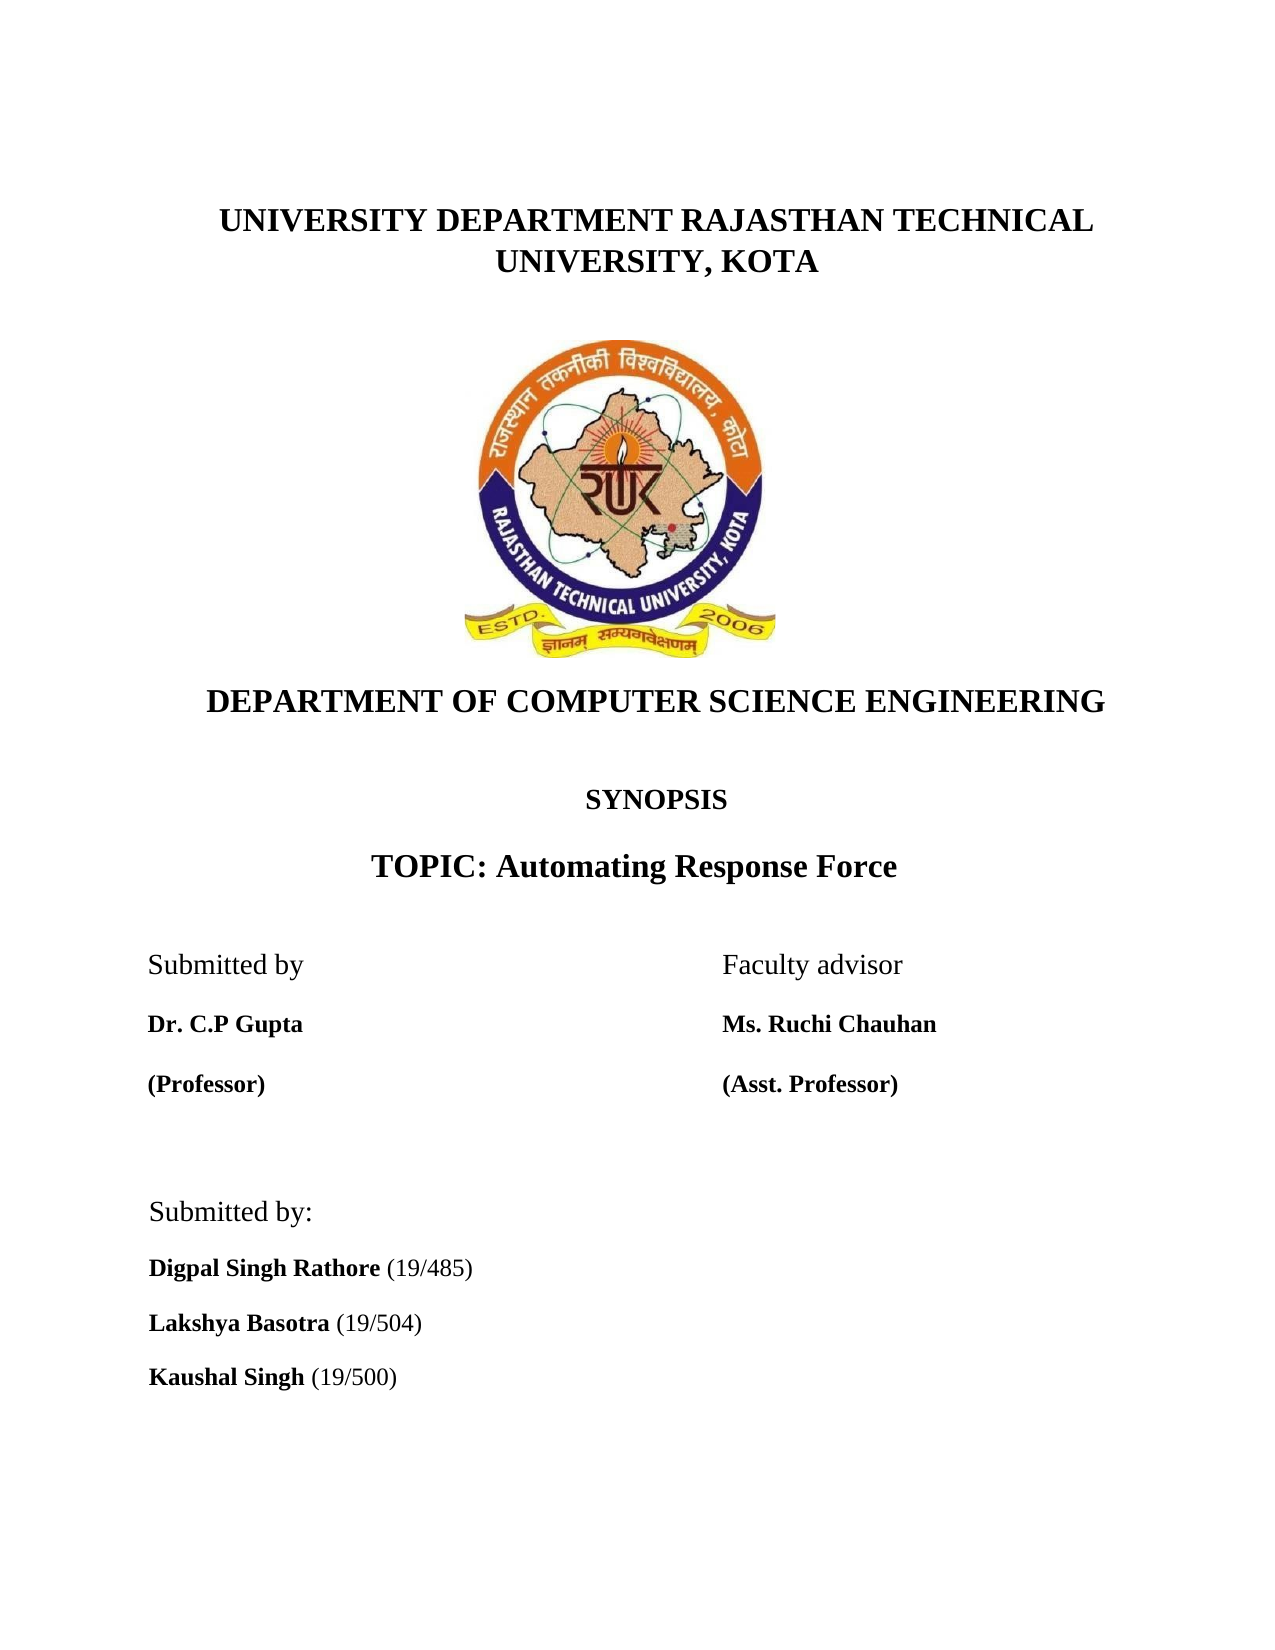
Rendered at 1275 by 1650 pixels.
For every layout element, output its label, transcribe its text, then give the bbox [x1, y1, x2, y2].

picture [464, 340, 776, 658]
subtitle SYNOPSIS [187, 782, 1126, 816]
text Dr. C.P Gupta Ms. Ruchi Chauhan [147, 1009, 1126, 1038]
text Digpal Singh Rathore (19/485) [148, 1253, 1126, 1282]
text (Professor) (Asst. Professor) [147, 1069, 1126, 1098]
text Lakshya Basotra (19/504) [148, 1308, 1126, 1336]
text Kaushal Singh (19/500) [148, 1362, 1126, 1391]
subtitle UNIVERSITY DEPARTMENT RAJASTHAN TECHNICAL UNIVERSITY, KOTA [187, 200, 1126, 279]
text Submitted by Faculty advisor [147, 947, 1126, 980]
text DEPARTMENT OF COMPUTER SCIENCE ENGINEERING [186, 681, 1126, 719]
text Submitted by: [148, 1194, 1126, 1227]
subtitle TOPIC: Automating Response Force [187, 847, 1081, 885]
